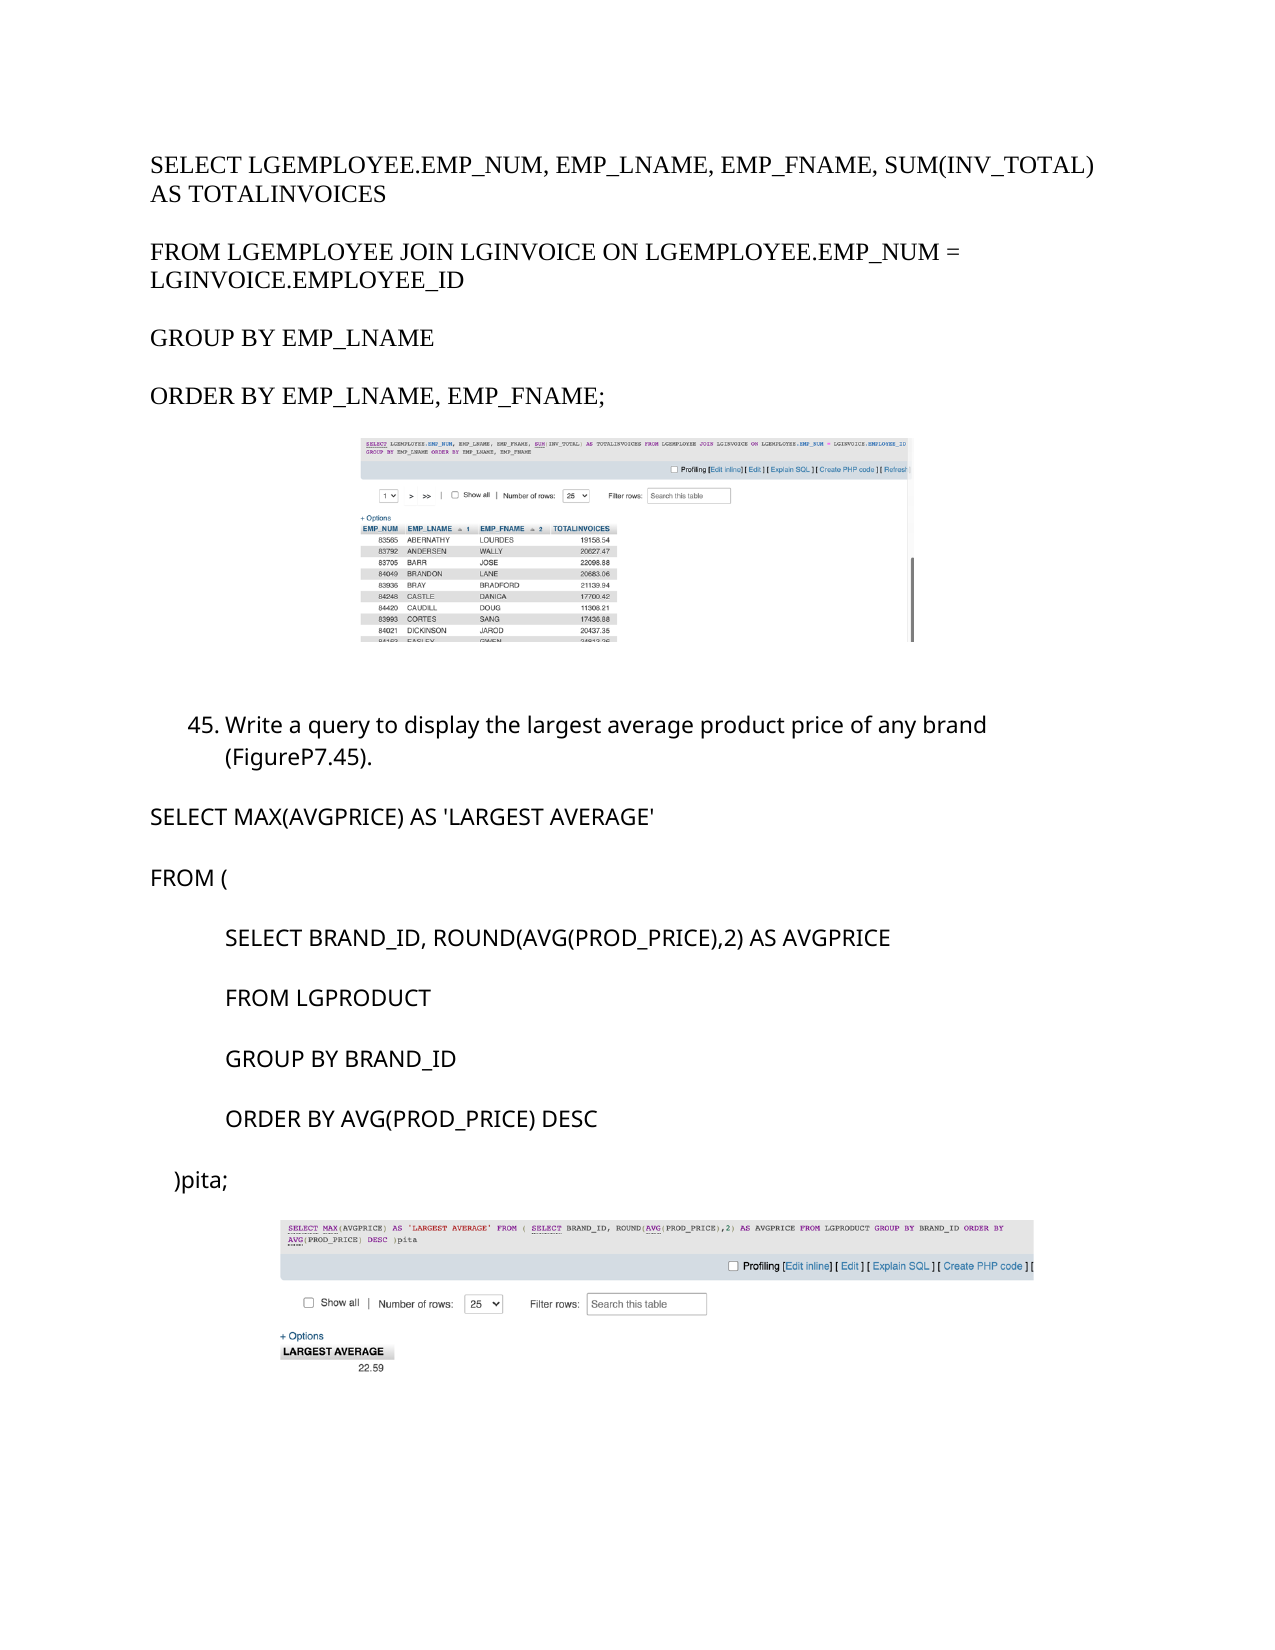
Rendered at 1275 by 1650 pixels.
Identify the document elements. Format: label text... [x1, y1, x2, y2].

text ORDER BY EMP_LNAME, EMP_FNAME; [150, 381, 1125, 410]
text GROUP BY BRAND_ID [150, 1043, 1125, 1074]
picture [279, 1220, 1034, 1379]
text FROM ( [150, 861, 1125, 893]
picture [358, 438, 914, 642]
text SELECT BRAND_ID, ROUND(AVG(PROD_PRICE),2) AS AVGPRICE [150, 922, 1125, 953]
text FROM LGEMPLOYEE JOIN LGINVOICE ON LGEMPLOYEE.EMP_NUM = LGINVOICE.EMPLOYEE_ID [150, 237, 1125, 294]
text ORDER BY AVG(PROD_PRICE) DESC [150, 1103, 1125, 1134]
text SELECT LGEMPLOYEE.EMP_NUM, EMP_LNAME, EMP_FNAME, SUM(INV_TOTAL) AS TOTALINVOICES [150, 150, 1125, 207]
list Write a query to display the largest average product price of any brand (FigureP7.45). [187, 709, 1125, 772]
text GROUP BY EMP_LNAME [150, 323, 1125, 352]
text FROM LGPRODUCT [150, 982, 1125, 1013]
text SELECT MAX(AVGPRICE) AS 'LARGEST AVERAGE' [150, 801, 1125, 832]
text )pita; [150, 1163, 1125, 1195]
